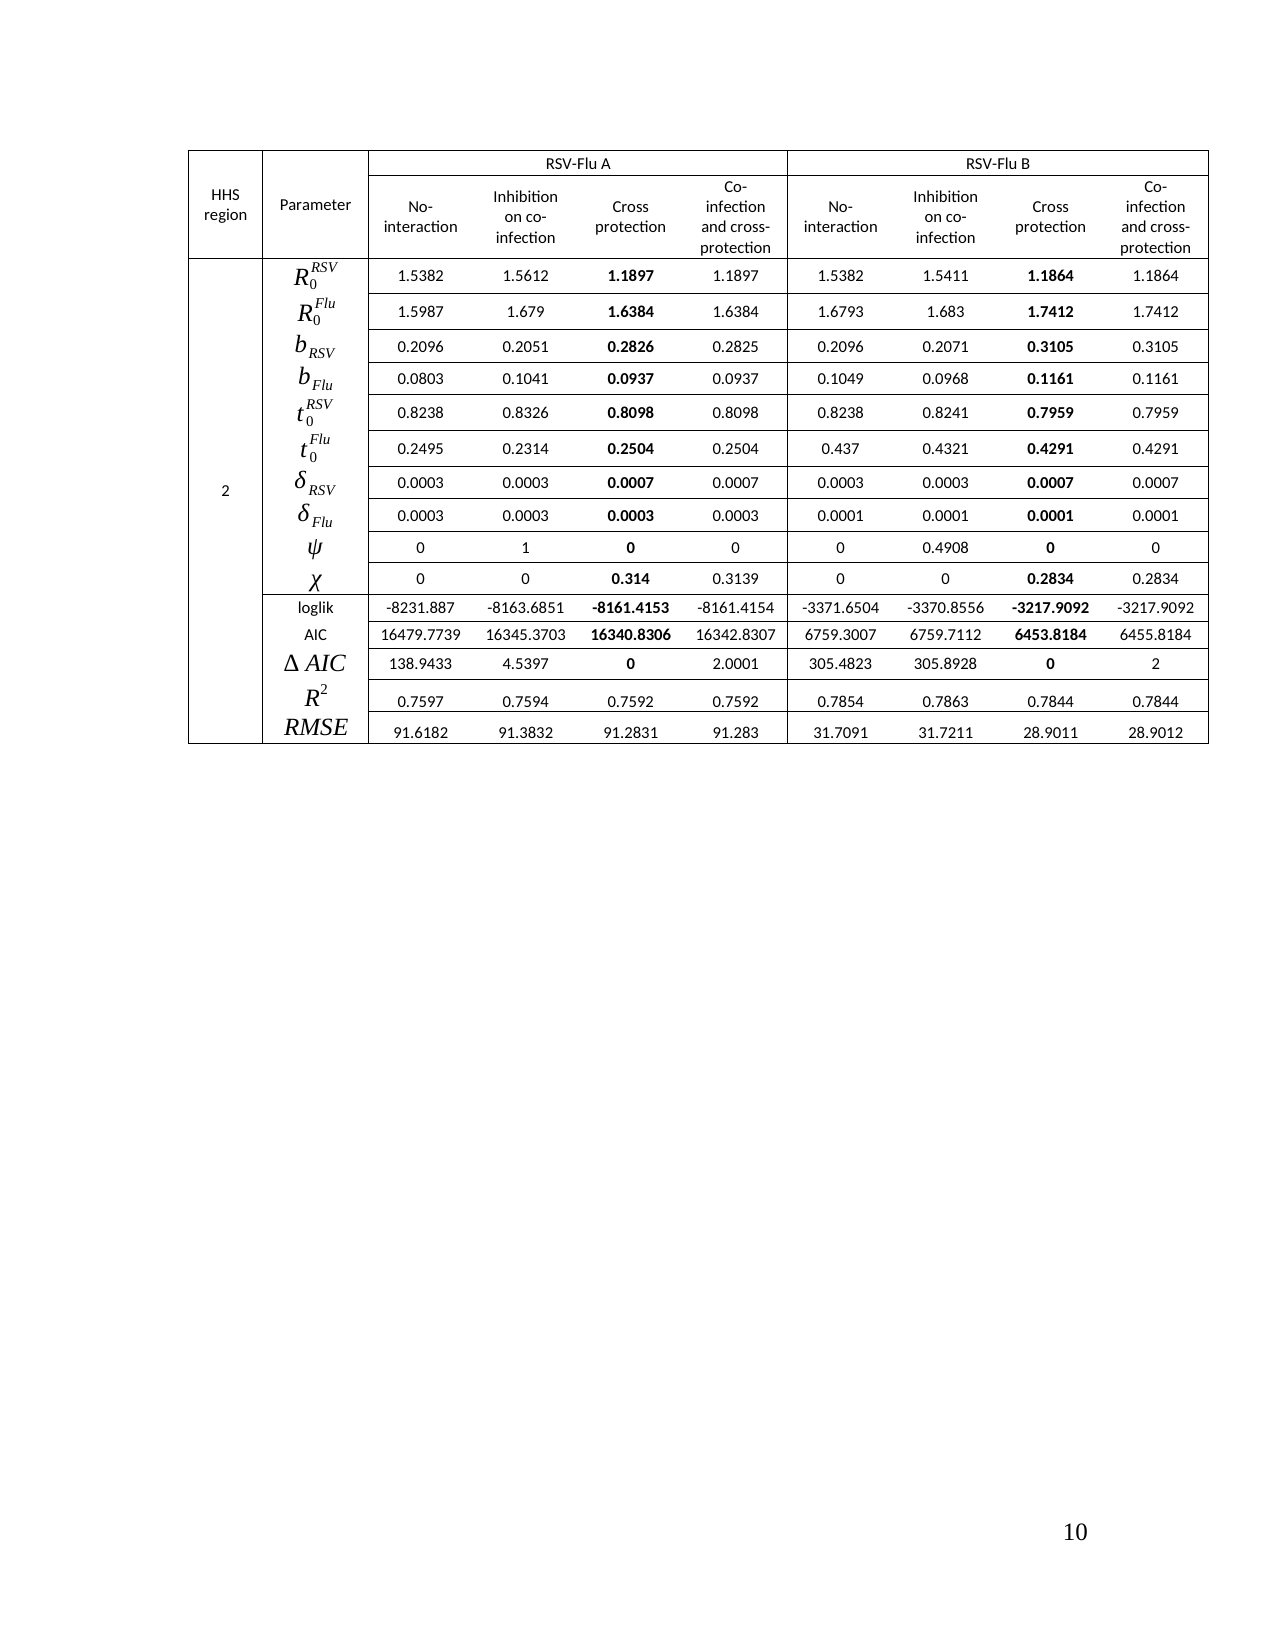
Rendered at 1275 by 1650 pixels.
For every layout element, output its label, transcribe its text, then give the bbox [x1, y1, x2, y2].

table_cell 0 [1103, 532, 1208, 562]
table_cell 1.1897 [578, 259, 683, 293]
table_cell 0 [578, 532, 683, 562]
table_cell 0.7592 [683, 680, 787, 711]
table_cell 16345.3703 [473, 622, 578, 647]
table_cell 0.0003 [893, 467, 998, 498]
table_cell 0.0937 [683, 363, 787, 394]
table_cell 0.0803 [369, 363, 473, 394]
table_cell 1.5382 [788, 259, 893, 293]
table_cell 91.3832 [473, 712, 578, 743]
table_cell 16342.8307 [683, 622, 787, 647]
table_cell 0.2834 [1103, 563, 1208, 594]
table_cell 0.2051 [473, 330, 578, 362]
table_cell 0.7594 [473, 680, 578, 711]
table_cell 1 [473, 532, 578, 562]
table_cell 0.7863 [893, 680, 998, 711]
table_cell 31.7211 [893, 712, 998, 743]
table_cell [263, 679, 368, 711]
table_cell [263, 329, 368, 362]
table_cell 1.1864 [998, 259, 1103, 293]
table_cell 0.8098 [578, 395, 683, 430]
table_cell 0.0003 [578, 499, 683, 531]
table_cell 91.283 [683, 712, 787, 743]
table_cell 91.6182 [369, 712, 473, 743]
table_cell 0.0003 [473, 499, 578, 531]
table_cell 0.2096 [788, 330, 893, 362]
table_cell 0.8326 [473, 395, 578, 430]
table_cell 28.9012 [1103, 712, 1208, 743]
table_cell 0.0007 [578, 467, 683, 498]
table_cell 0.2834 [998, 563, 1103, 594]
table_cell loglik [263, 595, 368, 621]
table_cell 0.8098 [683, 395, 787, 430]
table_cell 0.0003 [369, 467, 473, 498]
table_cell No-interaction [369, 176, 473, 257]
table_cell 6759.7112 [893, 622, 998, 647]
table_cell 0.0001 [1103, 499, 1208, 531]
table_cell [263, 394, 368, 430]
table_cell 91.2831 [578, 712, 683, 743]
table_cell 6759.3007 [788, 622, 893, 647]
table_cell 0 [788, 563, 893, 594]
table_cell Cross protection [578, 176, 683, 257]
table_cell 0 [998, 649, 1103, 679]
table_cell 1.5987 [369, 294, 473, 329]
table_cell AIC [263, 621, 368, 647]
table_header Parameter [263, 151, 368, 257]
table_cell [263, 362, 368, 394]
table_cell 305.8928 [893, 649, 998, 679]
table_cell 0.0007 [998, 467, 1103, 498]
table_cell 0.0968 [893, 363, 998, 394]
table_cell -8161.4153 [578, 595, 683, 621]
table_cell 0.0001 [893, 499, 998, 531]
table_cell 0.7597 [369, 680, 473, 711]
table_cell [263, 466, 368, 498]
table_cell 0.2314 [473, 431, 578, 466]
table_cell [263, 498, 368, 531]
table_cell 0 [683, 532, 787, 562]
table_cell 0.2096 [369, 330, 473, 362]
table_cell Co-infection and cross-protection [1103, 176, 1208, 257]
table_cell 1.6793 [788, 294, 893, 329]
table_cell 2.0001 [683, 649, 787, 679]
table_cell 0.4291 [1103, 431, 1208, 466]
table_cell 0.1161 [1103, 363, 1208, 394]
table_cell 0.7959 [1103, 395, 1208, 430]
table_cell 305.4823 [788, 649, 893, 679]
table_cell -3217.9092 [1103, 595, 1208, 621]
table_cell [263, 259, 368, 293]
table_cell 1.1897 [683, 259, 787, 293]
table_cell 0 [473, 563, 578, 594]
table_cell 0.0003 [788, 467, 893, 498]
table_cell 1.7412 [998, 294, 1103, 329]
table_cell 0.4321 [893, 431, 998, 466]
table_cell 31.7091 [788, 712, 893, 743]
table_cell 6455.8184 [1103, 622, 1208, 647]
table_cell -3371.6504 [788, 595, 893, 621]
table_cell Inhibition on co-infection [893, 176, 998, 257]
table_header RSV-Flu B [788, 151, 1208, 175]
table_cell 6453.8184 [998, 622, 1103, 647]
table_cell 0.2825 [683, 330, 787, 362]
table_cell 138.9433 [369, 649, 473, 679]
table_cell Inhibition on co-infection [473, 176, 578, 257]
table_cell 0 [893, 563, 998, 594]
table_header RSV-Flu A [369, 151, 787, 175]
table_cell 0.0003 [369, 499, 473, 531]
table_cell 28.9011 [998, 712, 1103, 743]
table_cell 1.5411 [893, 259, 998, 293]
table_cell 0.2504 [578, 431, 683, 466]
table_cell 0.0007 [683, 467, 787, 498]
table_cell 0 [369, 563, 473, 594]
table_cell 0.3139 [683, 563, 787, 594]
table_cell 0.0937 [578, 363, 683, 394]
table_cell 0.7844 [1103, 680, 1208, 711]
table_cell 0.7844 [998, 680, 1103, 711]
table_cell 0 [788, 532, 893, 562]
table_cell [263, 711, 368, 743]
table_cell 0.4908 [893, 532, 998, 562]
table_cell 0.0007 [1103, 467, 1208, 498]
table_cell 0.314 [578, 563, 683, 594]
table_cell -3370.8556 [893, 595, 998, 621]
table_cell 1.5612 [473, 259, 578, 293]
table_cell -3217.9092 [998, 595, 1103, 621]
table_cell -8163.6851 [473, 595, 578, 621]
table_cell -8231.887 [369, 595, 473, 621]
table_cell No-interaction [788, 176, 893, 257]
table_cell 0.7592 [578, 680, 683, 711]
table_cell 16340.8306 [578, 622, 683, 647]
table_cell 0.8238 [788, 395, 893, 430]
table_cell 0 [998, 532, 1103, 562]
table_cell 0.0001 [998, 499, 1103, 531]
table_cell 0.3105 [998, 330, 1103, 362]
table_cell 0.0001 [788, 499, 893, 531]
table_cell 0.1041 [473, 363, 578, 394]
table_cell 0.7854 [788, 680, 893, 711]
table_cell 0.2504 [683, 431, 787, 466]
table_cell Co-infection and cross-protection [683, 176, 787, 257]
table_cell 0.2495 [369, 431, 473, 466]
table_cell 1.6384 [683, 294, 787, 329]
table_cell 2 [1103, 649, 1208, 679]
table_cell 0.7959 [998, 395, 1103, 430]
table_cell 16479.7739 [369, 622, 473, 647]
table_cell 0 [578, 649, 683, 679]
table_cell 0.2071 [893, 330, 998, 362]
table_cell [263, 293, 368, 329]
table_cell 1.5382 [369, 259, 473, 293]
table_cell 0.3105 [1103, 330, 1208, 362]
table_cell 0.0003 [473, 467, 578, 498]
table_cell [263, 531, 368, 562]
table_cell [263, 648, 368, 679]
table_cell 2 [189, 259, 262, 743]
table_cell 0 [369, 532, 473, 562]
table_cell Cross protection [998, 176, 1103, 257]
table_cell -8161.4154 [683, 595, 787, 621]
table_cell 4.5397 [473, 649, 578, 679]
table_cell 0.8241 [893, 395, 998, 430]
table_cell 0.1161 [998, 363, 1103, 394]
table_header HHS region [189, 151, 262, 257]
table_cell 0.8238 [369, 395, 473, 430]
table_cell 0.2826 [578, 330, 683, 362]
table_cell [263, 430, 368, 466]
table_cell 1.1864 [1103, 259, 1208, 293]
table_cell 0.0003 [683, 499, 787, 531]
table_cell [263, 562, 368, 594]
table_cell 1.7412 [1103, 294, 1208, 329]
table_cell 0.4291 [998, 431, 1103, 466]
table_cell 0.437 [788, 431, 893, 466]
table_cell 0.1049 [788, 363, 893, 394]
table_cell 1.683 [893, 294, 998, 329]
table_cell 1.679 [473, 294, 578, 329]
table_cell 1.6384 [578, 294, 683, 329]
